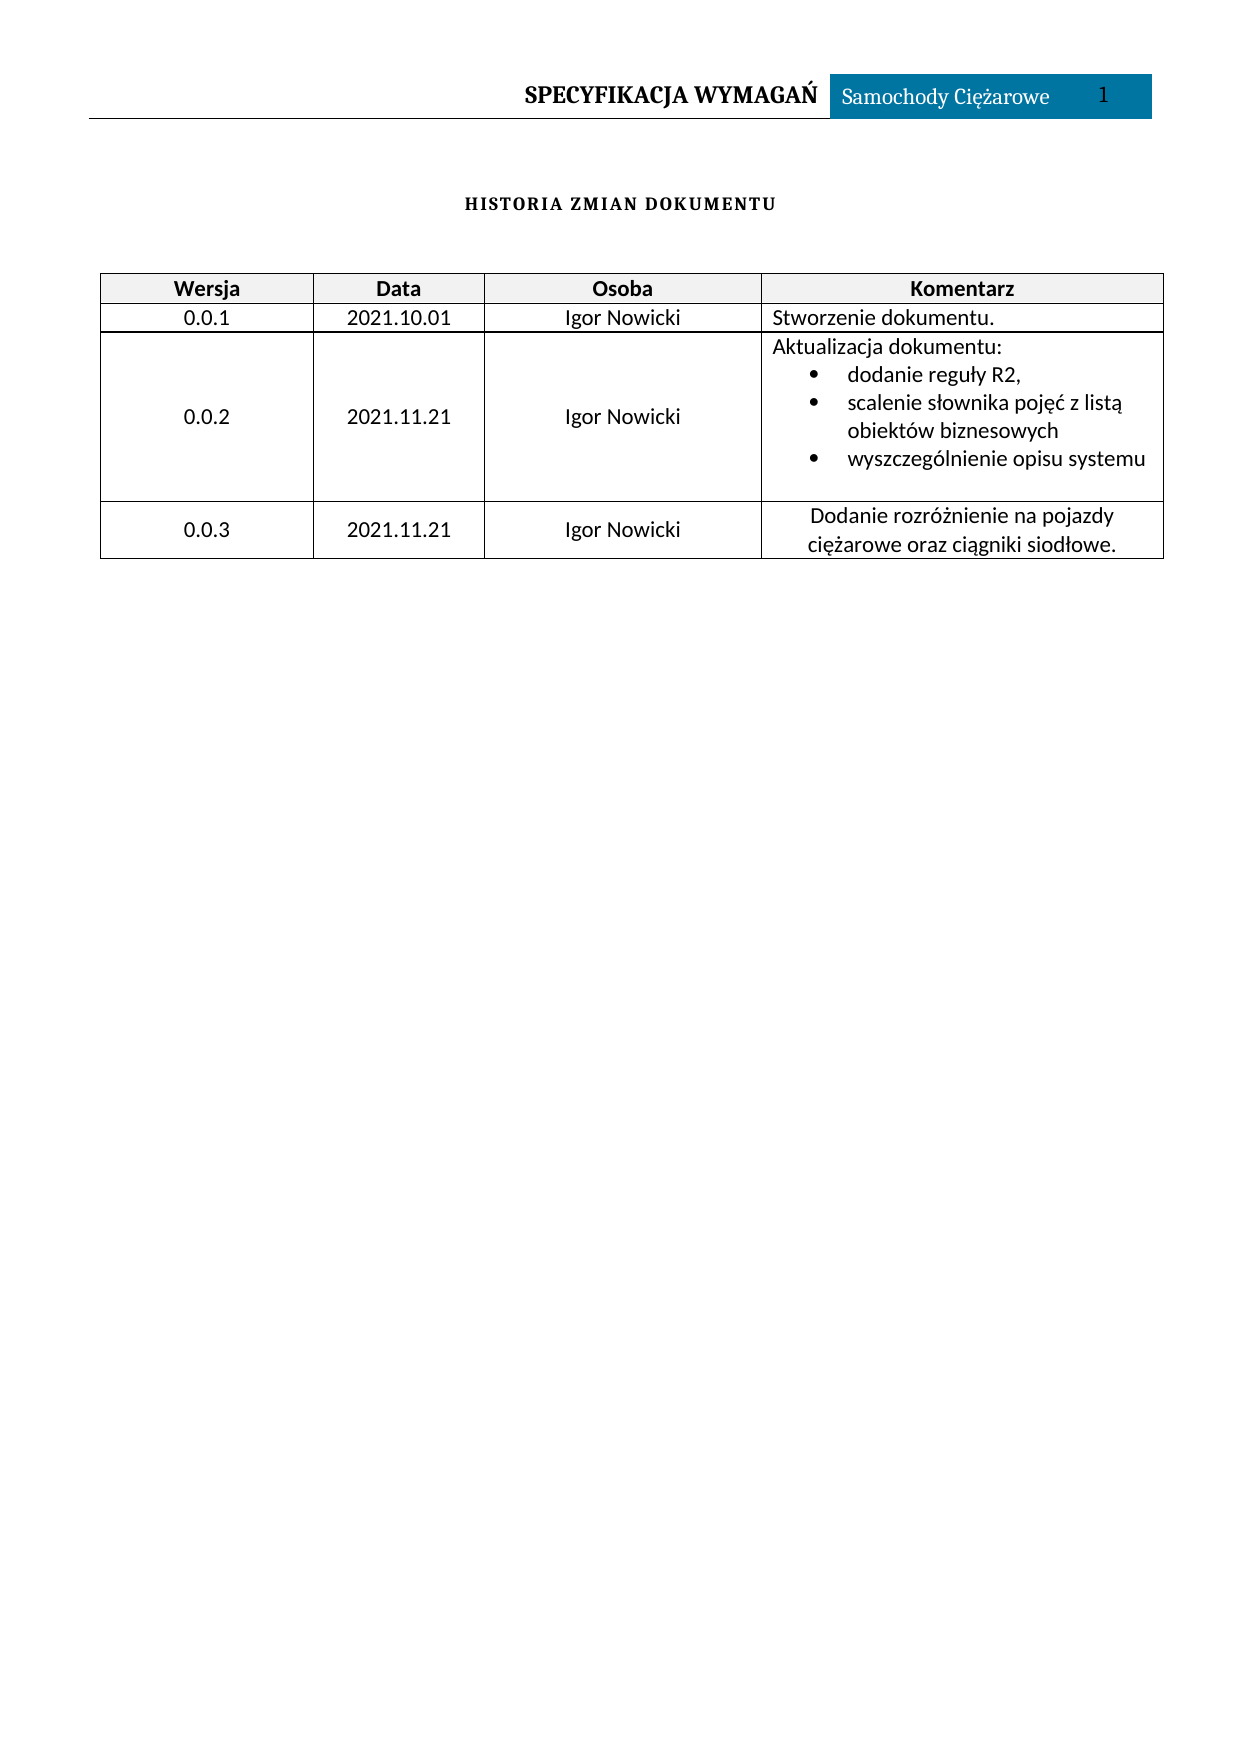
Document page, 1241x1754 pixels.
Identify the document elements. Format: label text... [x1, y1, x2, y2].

table_cell Stworzenie dokumentu. [762, 304, 1163, 331]
table_cell 0.0.3 [101, 502, 313, 558]
table_cell Aktualizacja dokumentu: dodanie reguły R2, scalenie słownika pojęć z listą obiektów biznesowych wyszczególnienie opisu systemu [762, 333, 1163, 501]
table_cell 2021.11.21 [314, 502, 484, 558]
table_header Wersja [101, 274, 313, 302]
table_cell Igor Nowicki [485, 502, 761, 558]
table_cell 2021.10.01 [314, 304, 484, 331]
table_cell 0.0.1 [101, 304, 313, 331]
table_cell 2021.11.21 [314, 333, 484, 501]
table_cell Igor Nowicki [485, 333, 761, 501]
table_header Data [314, 274, 484, 302]
table_header Komentarz [762, 274, 1163, 302]
table_header Osoba [485, 274, 761, 302]
table_cell Igor Nowicki [485, 304, 761, 331]
table_cell 0.0.2 [101, 333, 313, 501]
subtitle Historia zmian dokumentu [89, 193, 1152, 215]
table_cell Dodanie rozróżnienie na pojazdy ciężarowe oraz ciągniki siodłowe. [762, 502, 1163, 558]
